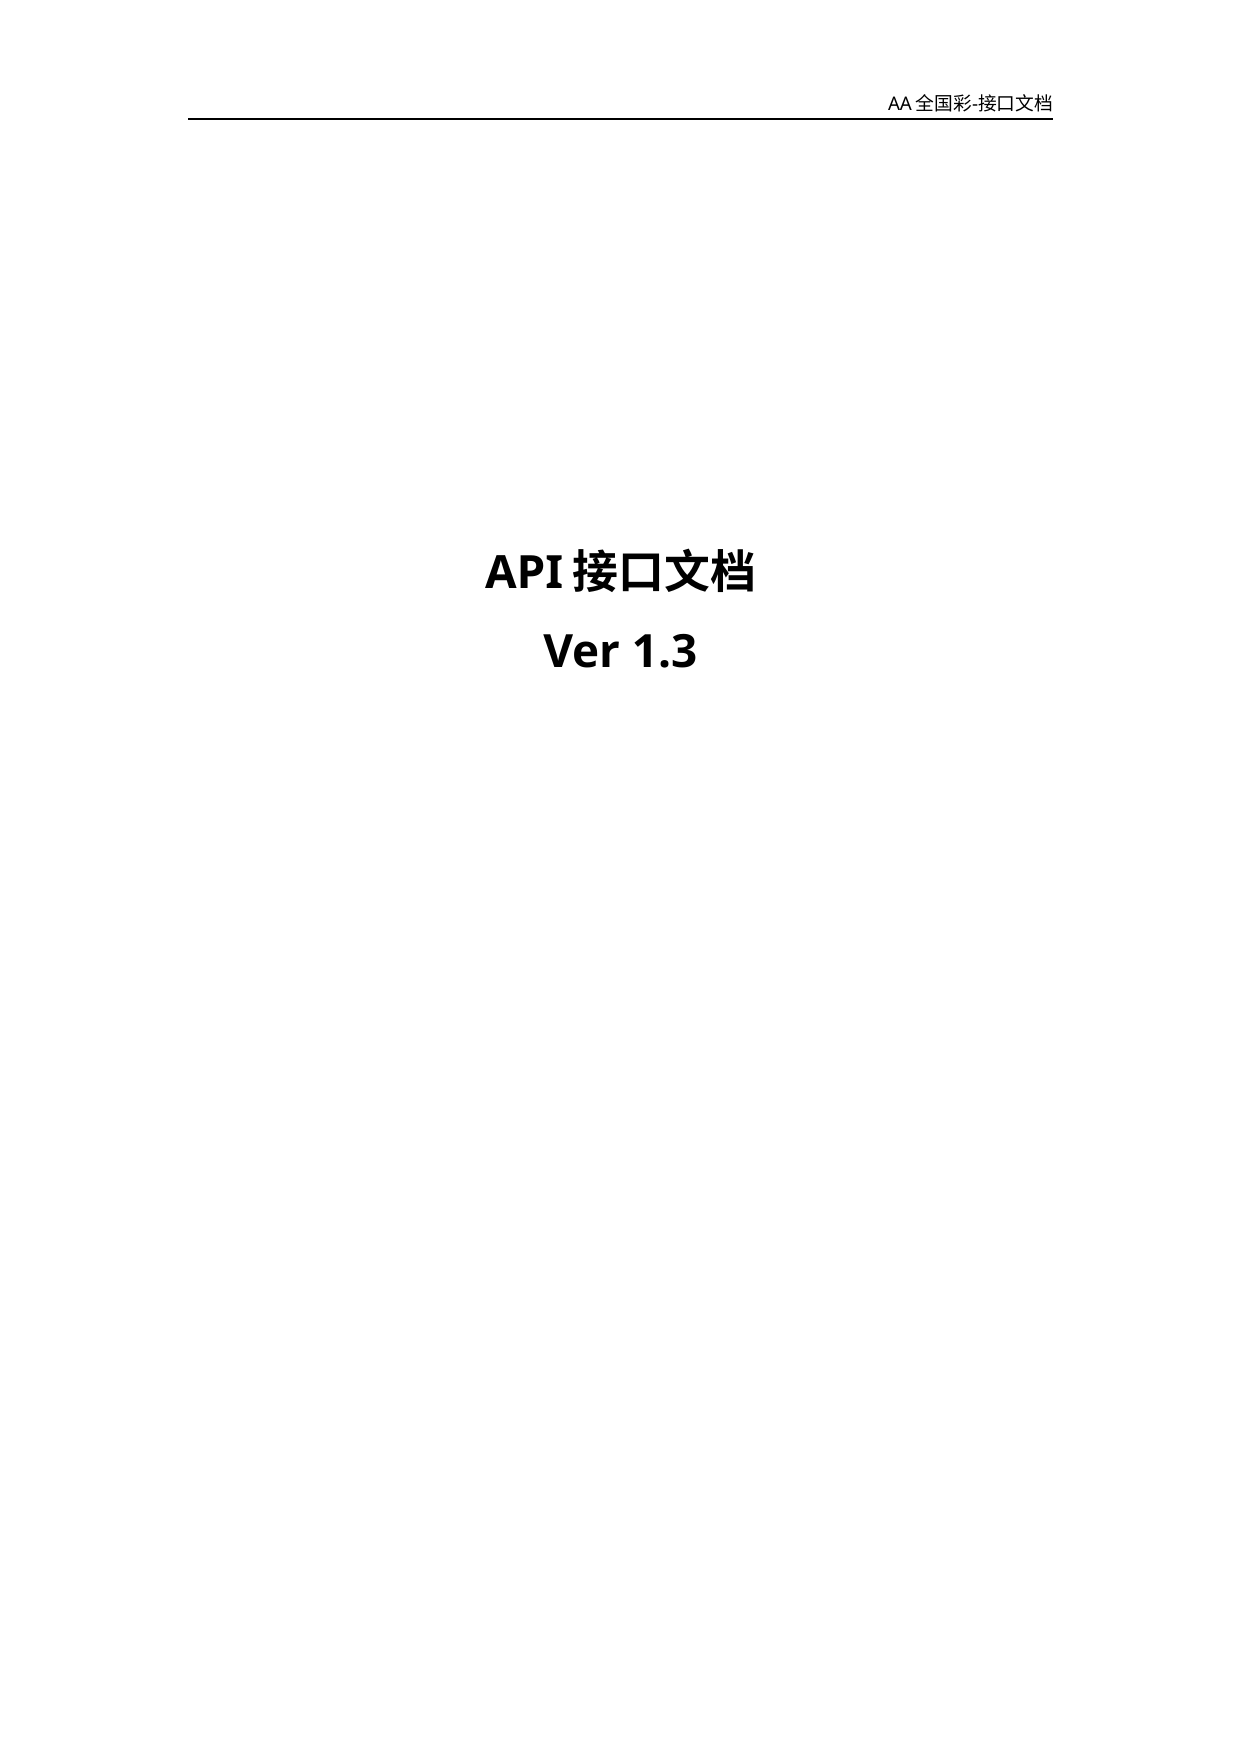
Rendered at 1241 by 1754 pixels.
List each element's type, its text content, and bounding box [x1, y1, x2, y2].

text API接口文档 [187, 519, 1053, 617]
text Ver 1.3 [187, 617, 1053, 682]
